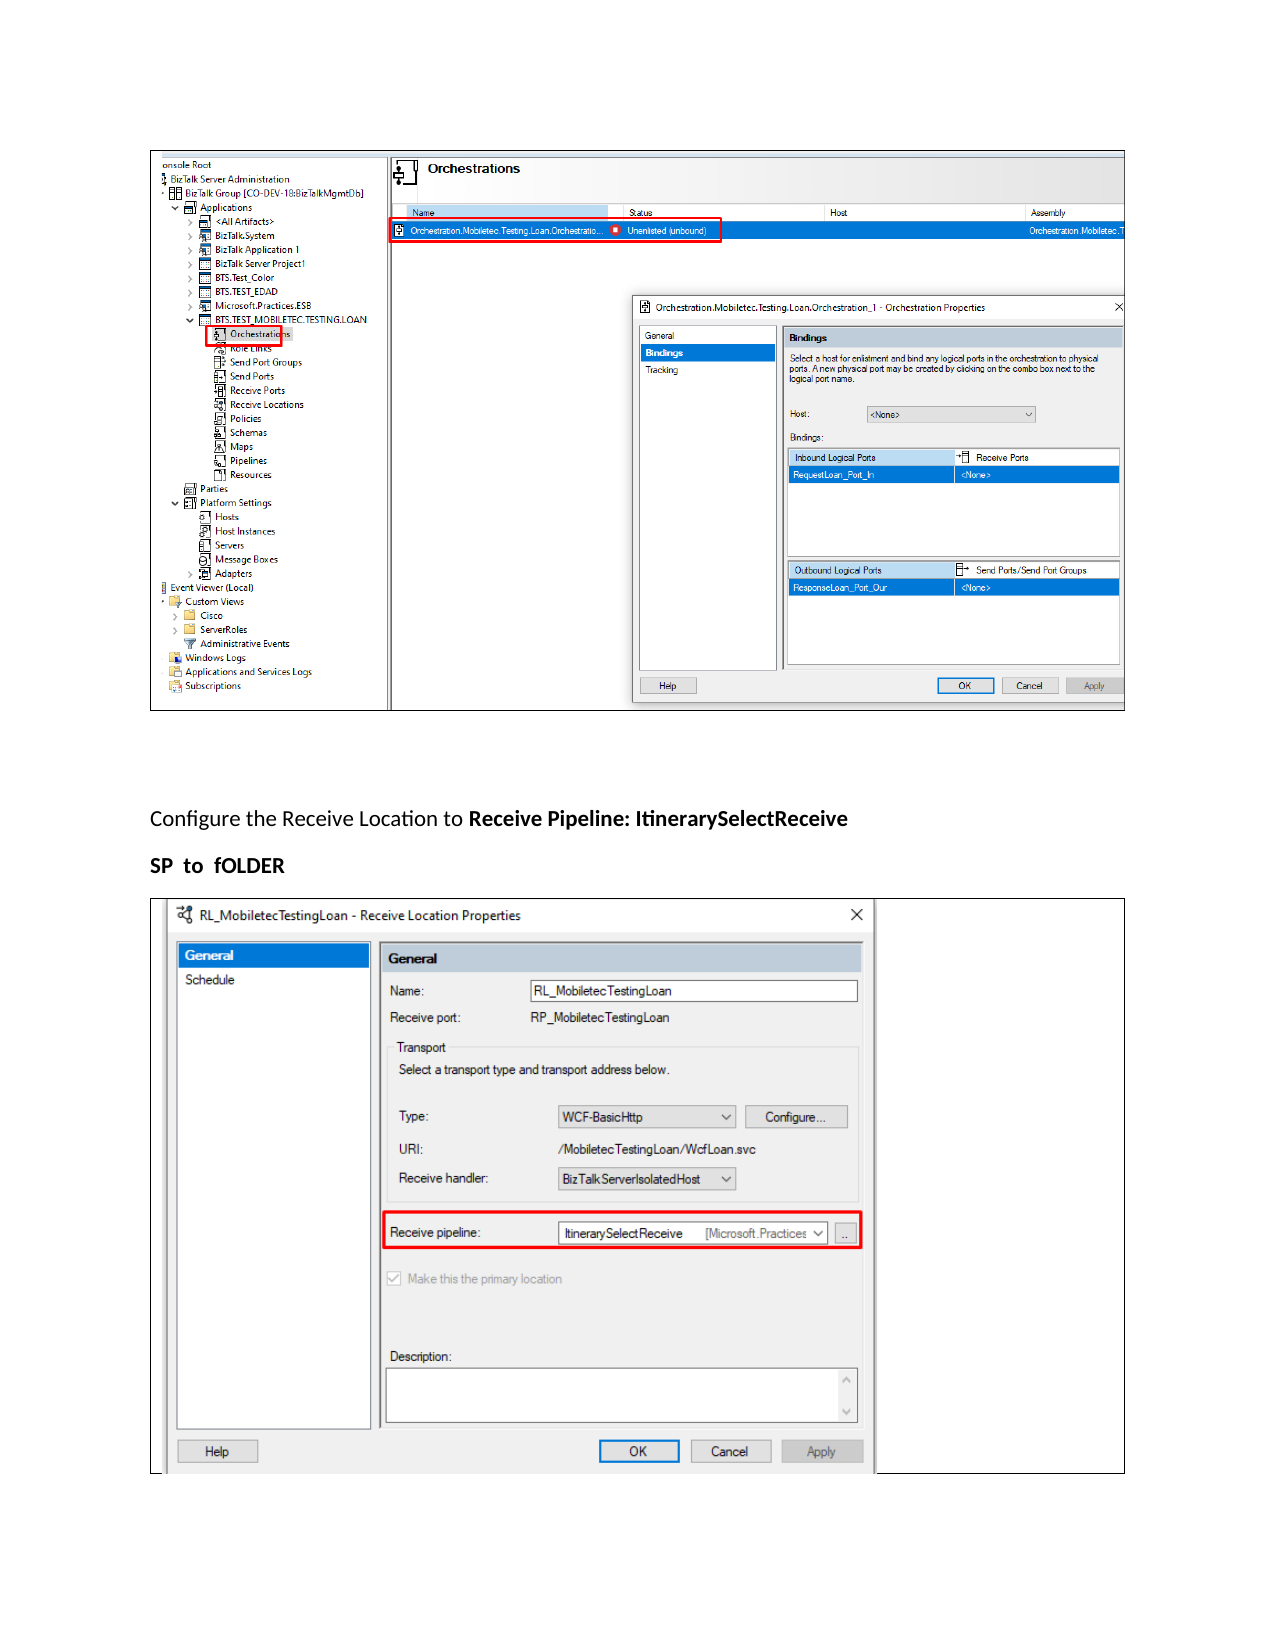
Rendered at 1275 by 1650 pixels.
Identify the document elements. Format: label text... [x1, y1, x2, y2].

table_header [878, 899, 1124, 1473]
picture [161, 899, 878, 1474]
text Configure the Receive Location to Receive Pipeline: ItinerarySelectReceive [150, 804, 1125, 832]
table_header [151, 151, 161, 709]
text SP to fOLDER [150, 851, 1125, 879]
table_header [151, 899, 161, 1473]
picture [161, 151, 1125, 710]
